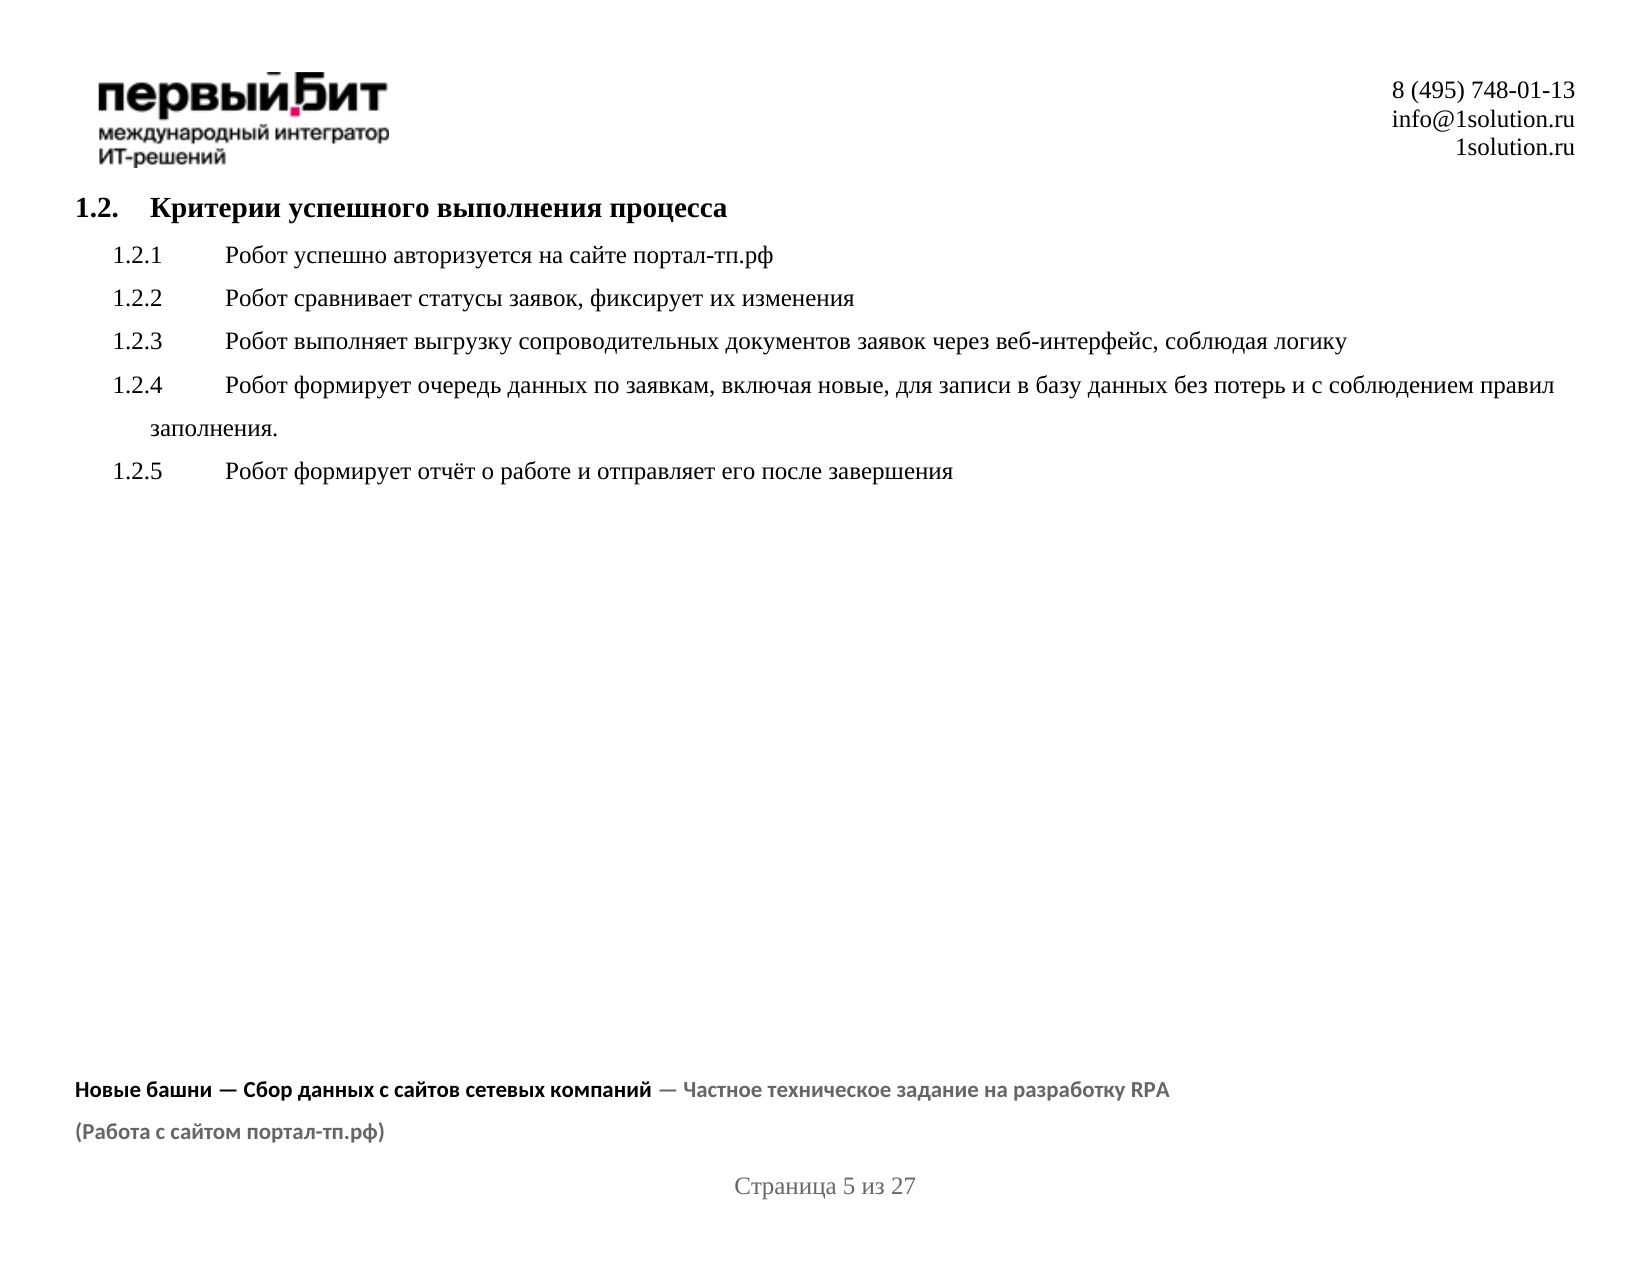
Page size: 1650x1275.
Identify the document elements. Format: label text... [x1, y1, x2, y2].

list Робот выполняет выгрузку сопроводительных документов заявок через веб-интерфейс, соблюдая логику [112, 327, 1575, 355]
list Робот успешно авторизуется на сайте портал-тп.рф [112, 240, 1575, 269]
list Робот формирует отчёт о работе и отправляет его после завершения [112, 456, 1575, 485]
picture [98, 72, 389, 168]
list Робот сравнивает статусы заявок, фиксирует их изменения [112, 283, 1575, 312]
list Робот формирует очередь данных по заявкам, включая новые, для записи в базу данных без потерь и с соблюдением правил заполнения. [112, 370, 1575, 442]
subtitle 1.2. Критерии успешного выполнения процесса [75, 190, 1575, 223]
